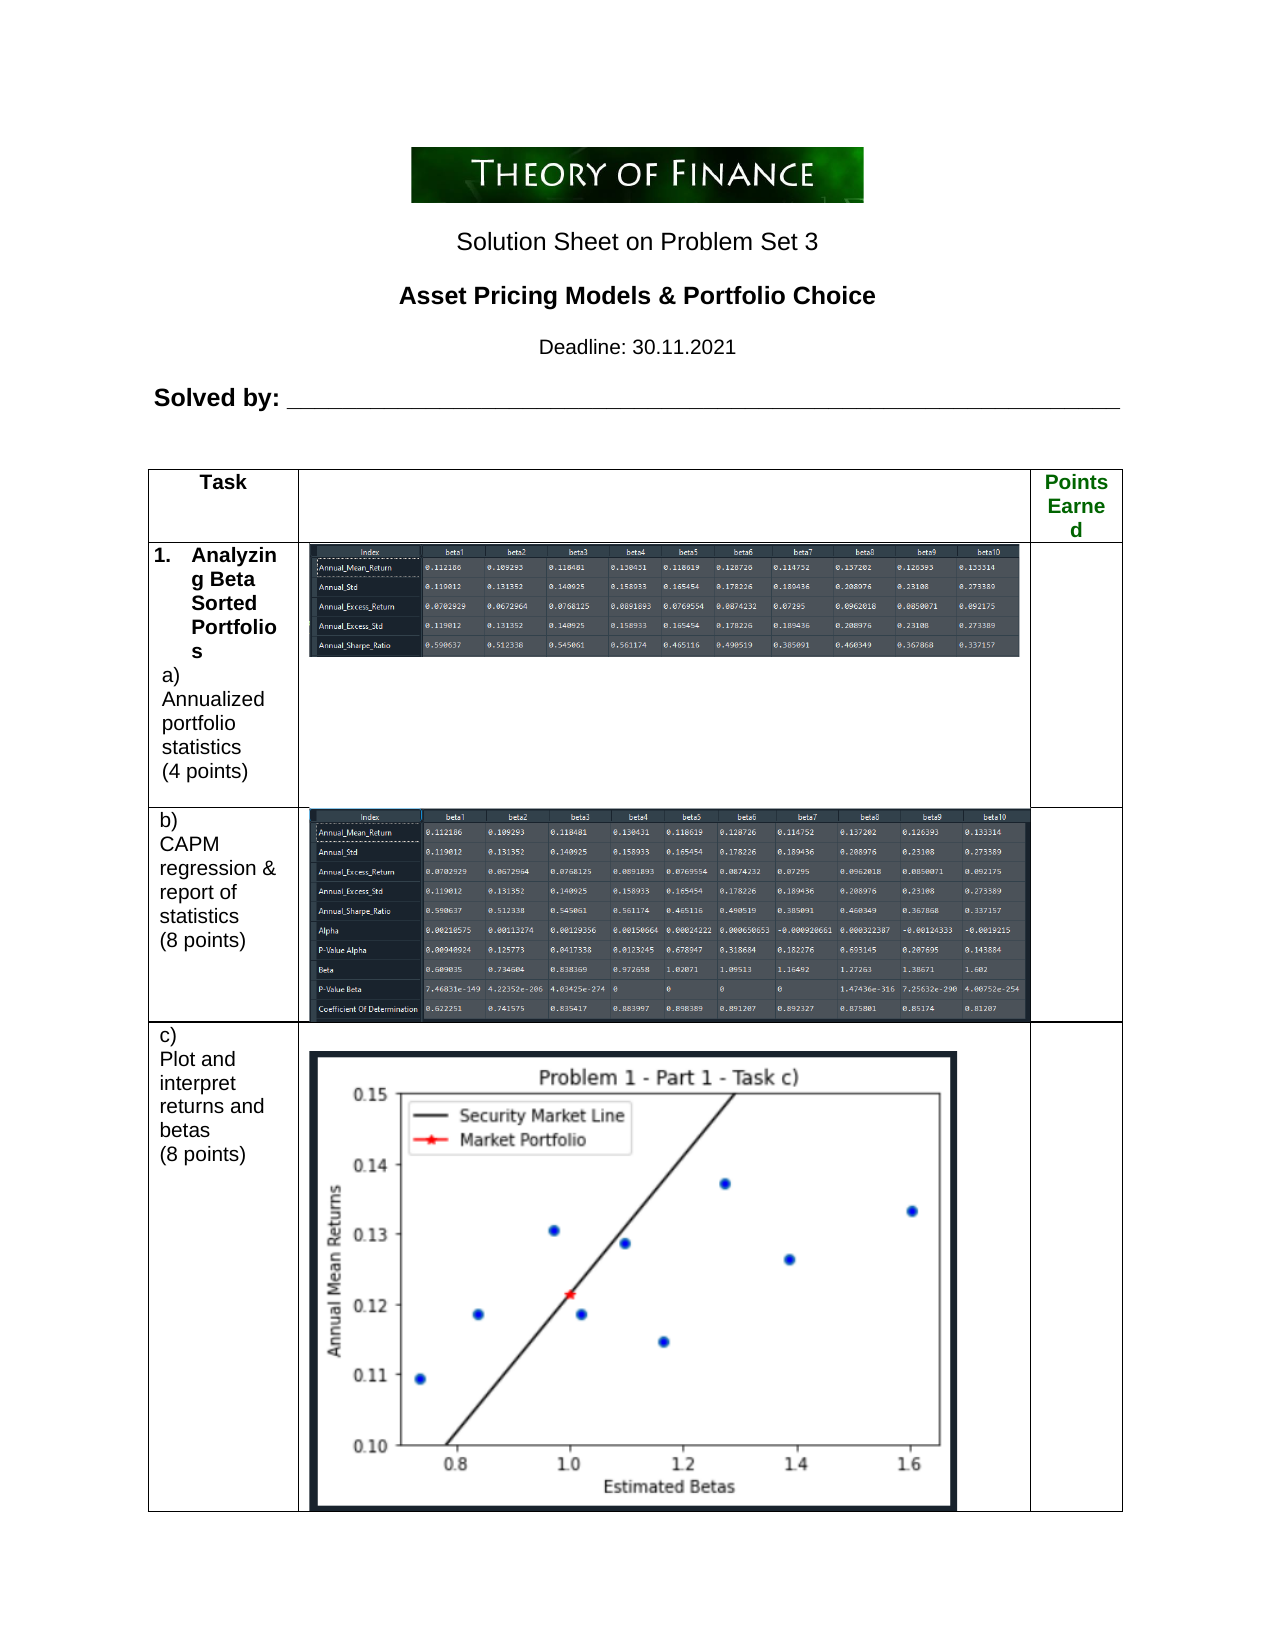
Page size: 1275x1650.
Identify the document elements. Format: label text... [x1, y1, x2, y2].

table_header Task [149, 470, 298, 542]
text Solution Sheet on Problem Set 3 [148, 227, 1127, 256]
text Asset Pricing Models & Portfolio Choice [148, 281, 1127, 310]
text Deadline: 30.11.2021 [148, 335, 1127, 359]
picture [309, 543, 1020, 657]
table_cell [299, 1023, 1030, 1511]
picture [309, 1051, 958, 1511]
table_cell [1031, 543, 1122, 807]
table_cell [1031, 808, 1122, 1021]
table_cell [149, 1023, 298, 1511]
table_cell [299, 808, 309, 1021]
table_cell Analyzing Beta Sorted Portfolios a) Annualized portfolio statistics (4 points) [149, 543, 298, 807]
table_header [299, 470, 1030, 542]
picture [309, 807, 1031, 1022]
picture [411, 147, 864, 203]
table_cell [1031, 1023, 1122, 1511]
text Solved by: ____________________________________________________________ [148, 383, 1127, 444]
table_cell b) CAPM regression & report of statistics (8 points) [149, 808, 298, 1021]
table_header Points Earned [1031, 470, 1122, 542]
table_cell [299, 543, 1030, 807]
